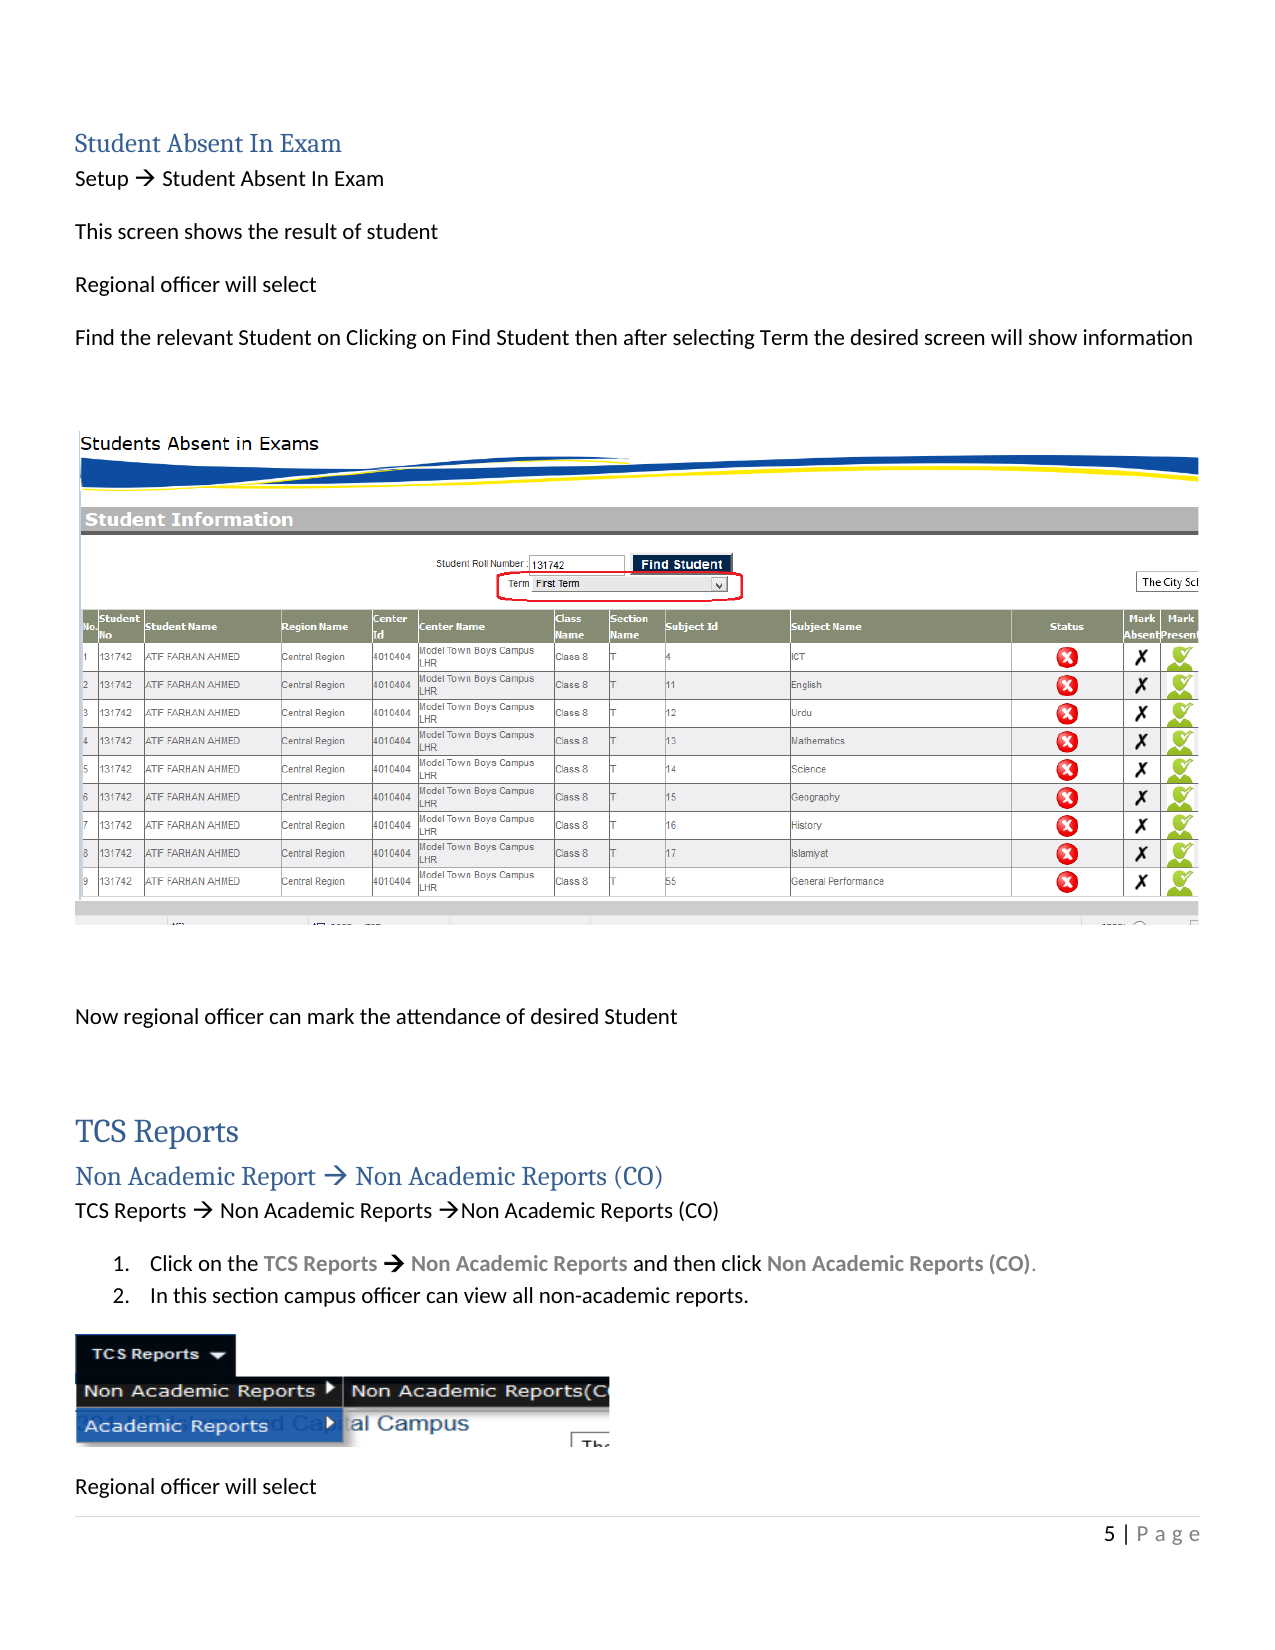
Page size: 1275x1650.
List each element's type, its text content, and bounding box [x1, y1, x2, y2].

subtitle TCS Reports [75, 1112, 1200, 1151]
subtitle Student Absent In Exam [75, 128, 1200, 159]
text Find the relevant Student on Clicking on Find Student then after selecting Term the desired screen will show information [75, 323, 1200, 351]
list Click on the TCS Reports Non Academic Reports and then click Non Academic Reports (CO). [112, 1249, 1200, 1277]
list In this section campus officer can view all non-academic reports. [112, 1282, 1200, 1309]
text Regional officer will select [75, 270, 1200, 298]
subtitle Non Academic Report Non Academic Reports (CO) [75, 1161, 1200, 1192]
text Setup Student Absent In Exam [75, 164, 1200, 192]
picture [75, 1334, 610, 1447]
text This screen shows the result of student [75, 217, 1200, 245]
picture [75, 428, 1199, 925]
text Now regional officer can mark the attendance of desired Student [75, 1002, 1200, 1030]
text Regional officer will select [75, 1472, 1200, 1500]
text TCS Reports Non Academic Reports Non Academic Reports (CO) [75, 1196, 1200, 1224]
